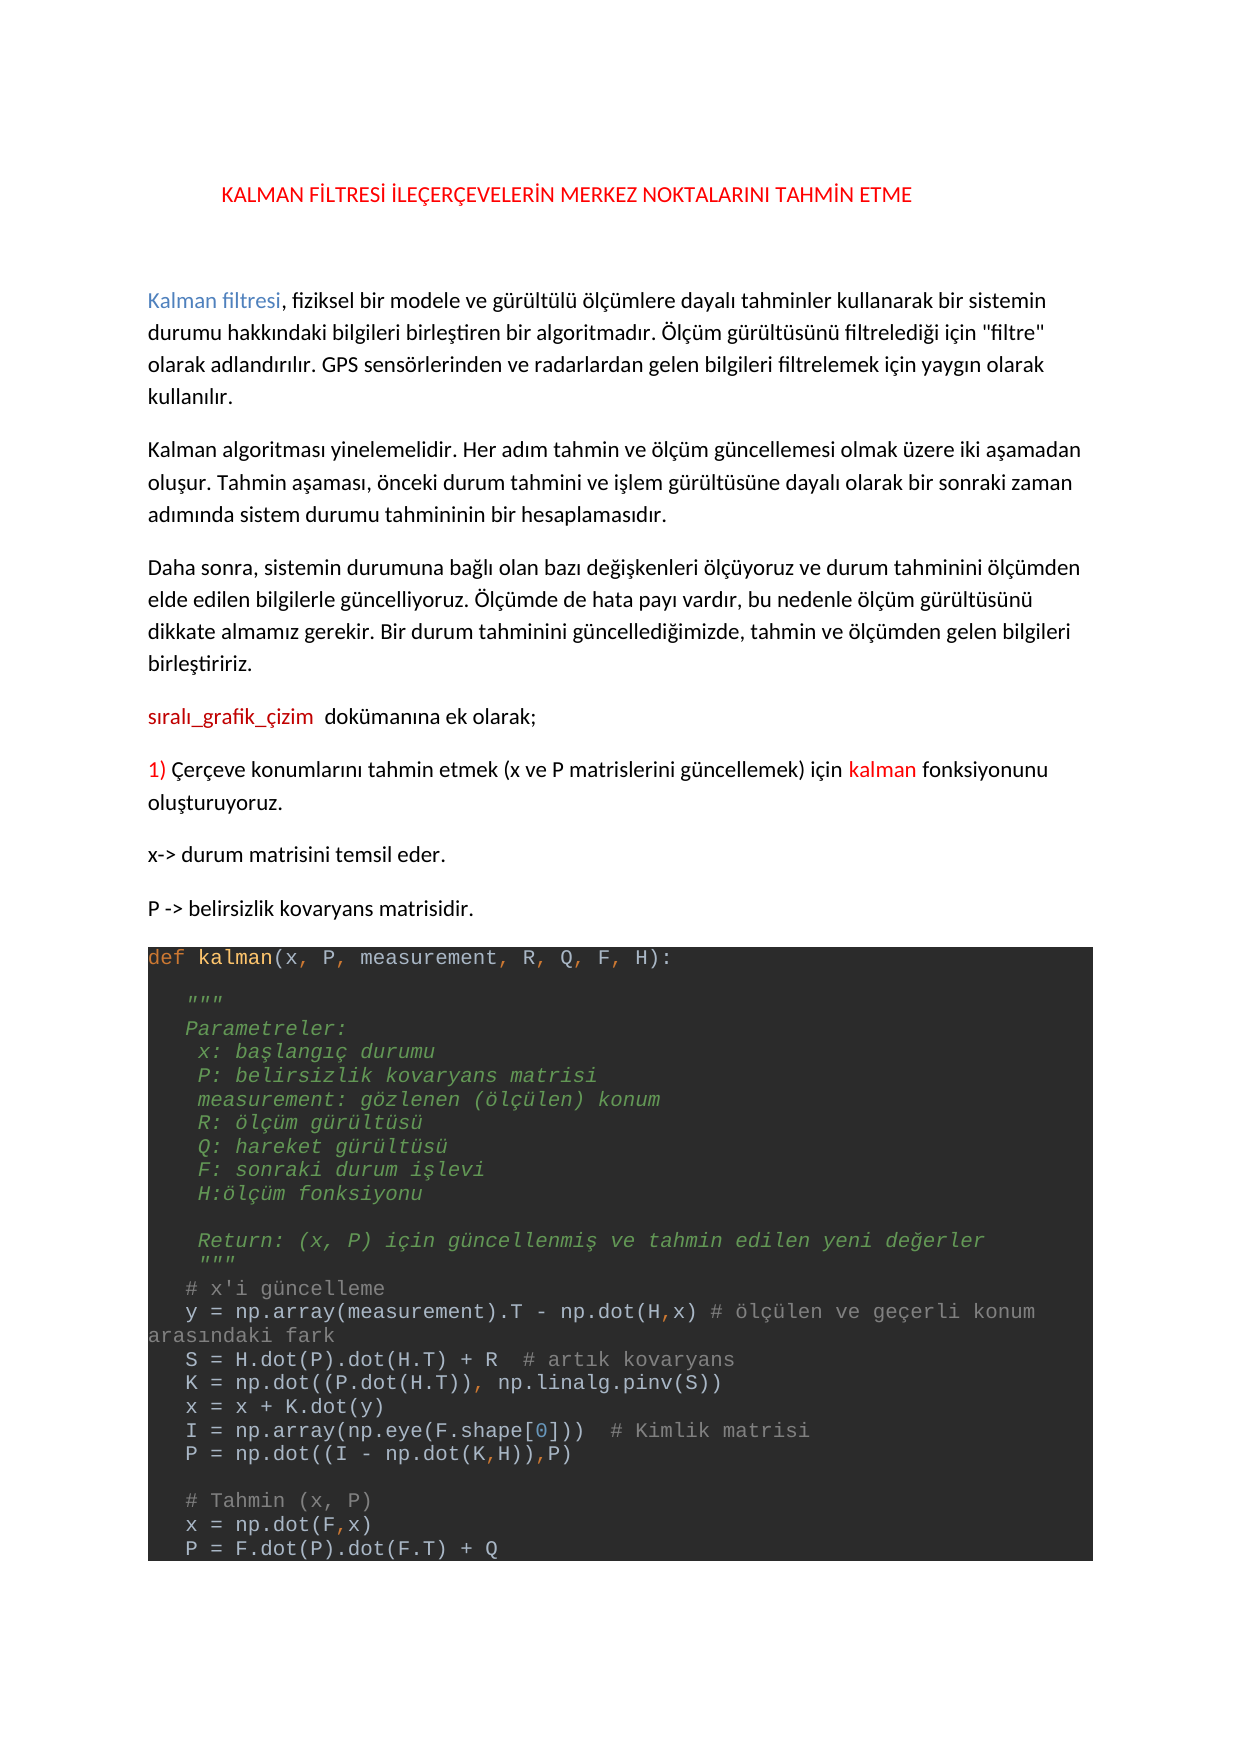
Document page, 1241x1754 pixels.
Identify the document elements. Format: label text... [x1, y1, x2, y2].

text KALMAN FİLTRESİ İLEÇERÇEVELERİN MERKEZ NOKTALARINI TAHMİN ETME [148, 180, 1093, 208]
text P -> belirsizlik kovaryans matrisidir. [148, 894, 1093, 922]
text sıralı_grafik_çizim dokümanına ek olarak; [148, 702, 1093, 730]
text 1) Çerçeve konumlarını tahmin etmek (x ve P matrislerini güncellemek) için kalman fonksiyonunu oluşturuyoruz. [148, 755, 1093, 816]
text x-> durum matrisini temsil eder. [148, 841, 1093, 869]
text Kalman filtresi, fiziksel bir modele ve gürültülü ölçümlere dayalı tahminler kullanarak bir sistemin durumu hakkındaki bilgileri birleştiren bir algoritmadır. Ölçüm gürültüsünü filtrelediği için "filtre" olarak adlandırılır. GPS sensörlerinden ve radarlardan gelen bilgileri filtrelemek için yaygın olarak kullanılır. [148, 286, 1093, 410]
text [148, 947, 1093, 1561]
text Daha sonra, sistemin durumuna bağlı olan bazı değişkenleri ölçüyoruz ve durum tahminini ölçümden elde edilen bilgilerle güncelliyoruz. Ölçümde de hata payı vardır, bu nedenle ölçüm gürültüsünü dikkate almamız gerekir. Bir durum tahminini güncellediğimizde, tahmin ve ölçümden gelen bilgileri birleştiririz. [148, 553, 1093, 677]
text Kalman algoritması yinelemelidir. Her adım tahmin ve ölçüm güncellemesi olmak üzere iki aşamadan oluşur. Tahmin aşaması, önceki durum tahmini ve işlem gürültüsüne dayalı olarak bir sonraki zaman adımında sistem durumu tahmininin bir hesaplamasıdır. [148, 435, 1093, 528]
